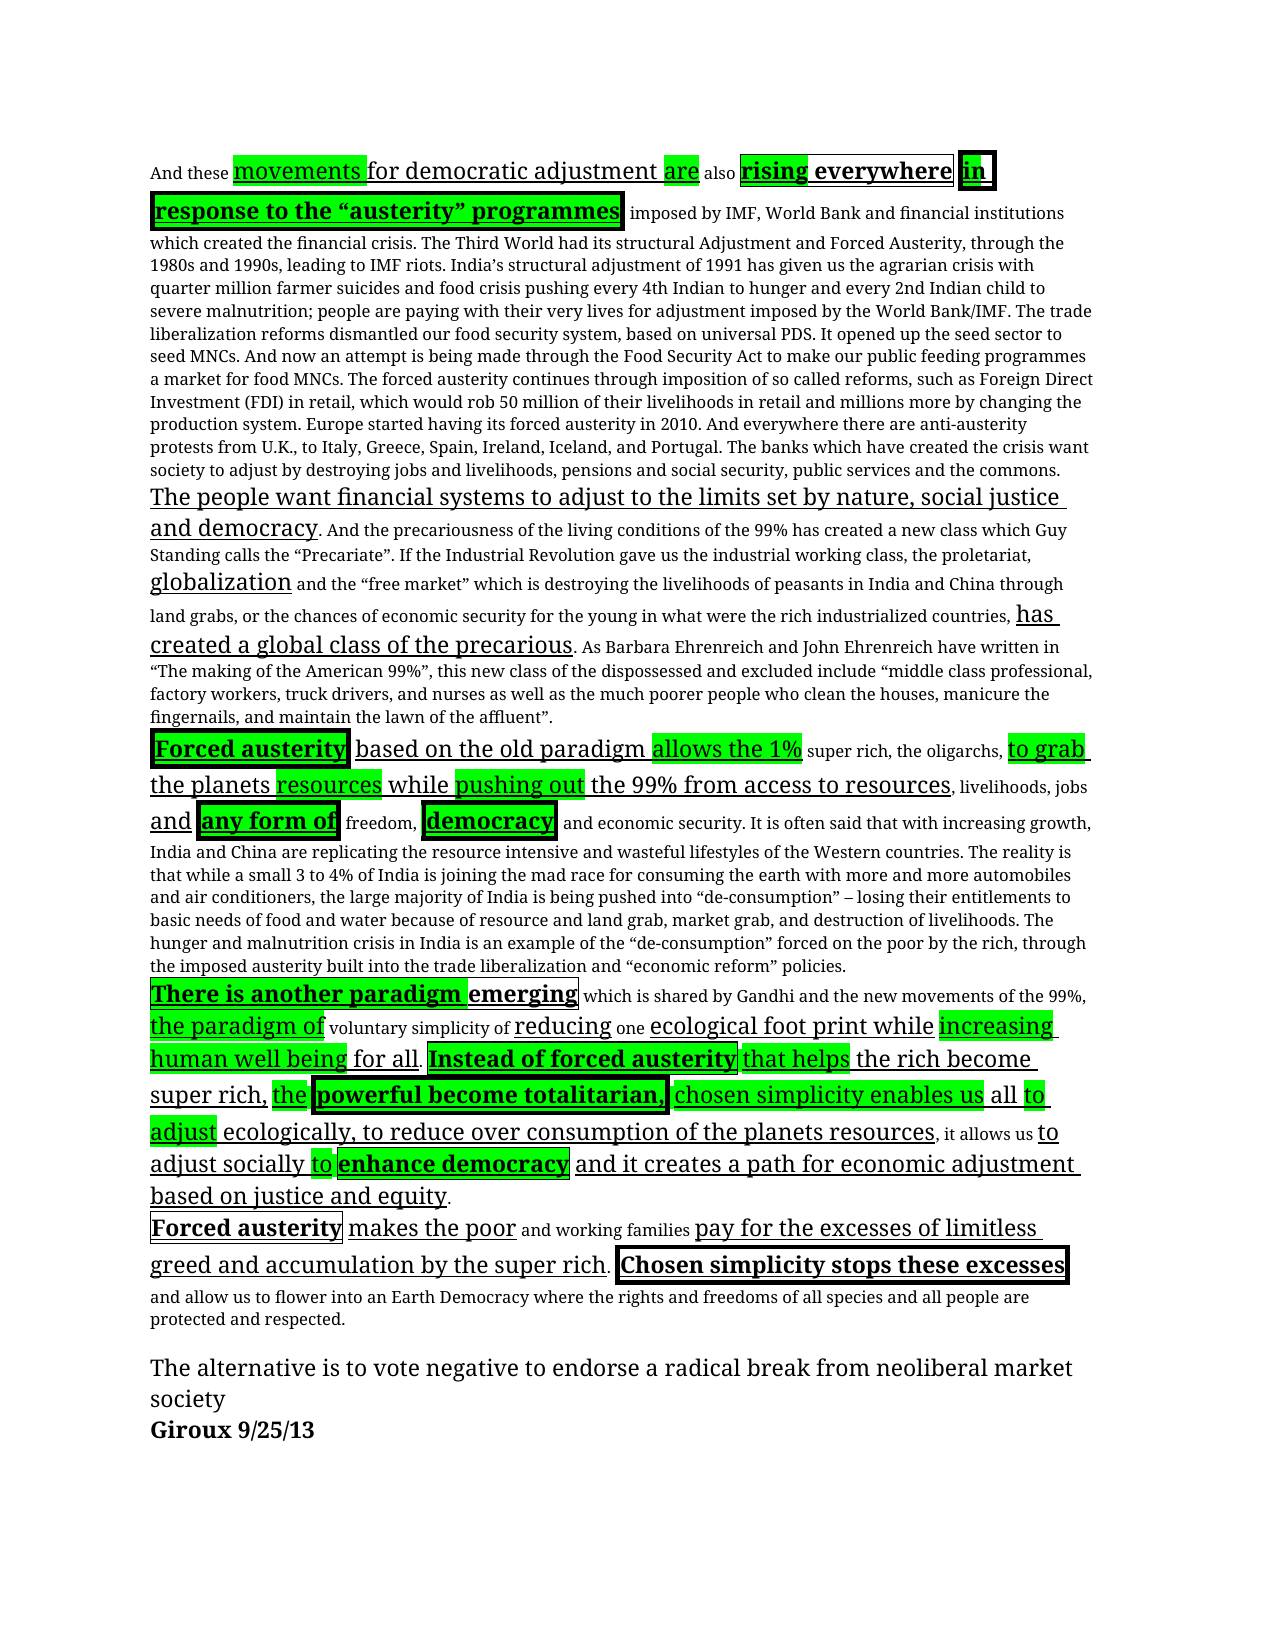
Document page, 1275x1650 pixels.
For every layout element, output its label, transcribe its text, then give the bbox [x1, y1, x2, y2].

text There is another paradigm emerging which is shared by Gandhi and the new movements of the 99%, the paradigm of voluntary simplicity of reducing one ecological foot print while increasing human well being for all. Instead of forced austerity that helps the rich become super rich, the powerful become totalitarian, chosen simplicity enables us all to adjust ecologically, to reduce over consumption of the planets resources, it allows us to adjust socially to enhance democracy and it creates a path for economic adjustment based on justice and equity. [150, 977, 1095, 1211]
text Giroux 9/25/13 [150, 1414, 1125, 1445]
text Forced austerity based on the old paradigm allows the 1% super rich, the oligarchs, to grab the planets resources while pushing out the 99% from access to resources, livelihoods, jobs and any form of freedom, democracy and economic security. It is often said that with increasing growth, India and China are replicating the resource intensive and wasteful lifestyles of the Western countries. The reality is that while a small 3 to 4% of India is joining the mad race for consuming the earth with more and more automobiles and air conditioners, the large majority of India is being pushed into “de-consumption” – losing their entitlements to basic needs of food and water because of resource and land grab, market grab, and destruction of livelihoods. The hunger and malnutrition crisis in India is an example of the “de-consumption” forced on the poor by the rich, through the imposed austerity built into the trade liberalization and “economic reform” policies. [150, 728, 1095, 977]
text Forced austerity makes the poor and working families pay for the excesses of limitless greed and accumulation by the super rich. Chosen simplicity stops these excesses and allow us to flower into an Earth Democracy where the rights and freedoms of all species and all people are protected and respected. [150, 1211, 1095, 1331]
subtitle The alternative is to vote negative to endorse a radical break from neoliberal market society [150, 1351, 1125, 1414]
text And these movements for democratic adjustment are also rising everywhere in response to the “austerity” programmes imposed by IMF, World Bank and financial institutions which created the financial crisis. The Third World had its structural Adjustment and Forced Austerity, through the 1980s and 1990s, leading to IMF riots. India’s structural adjustment of 1991 has given us the agrarian crisis with quarter million farmer suicides and food crisis pushing every 4th Indian to hunger and every 2nd Indian child to severe malnutrition; people are paying with their very lives for adjustment imposed by the World Bank/IMF. The trade liberalization reforms dismantled our food security system, based on universal PDS. It opened up the seed sector to seed MNCs. And now an attempt is being made through the Food Security Act to make our public feeding programmes a market for food MNCs. The forced austerity continues through imposition of so called reforms, such as Foreign Direct Investment (FDI) in retail, which would rob 50 million of their livelihoods in retail and millions more by changing the production system. Europe started having its forced austerity in 2010. And everywhere there are anti-austerity protests from U.K., to Italy, Greece, Spain, Ireland, Iceland, and Portugal. The banks which have created the crisis want society to adjust by destroying jobs and livelihoods, pensions and social security, public services and the commons. The people want financial systems to adjust to the limits set by nature, social justice and democracy. And the precariousness of the living conditions of the 99% has created a new class which Guy Standing calls the “Precariate”. If the Industrial Revolution gave us the industrial working class, the proletariat, globalization and the “free market” which is destroying the livelihoods of peasants in India and China through land grabs, or the chances of economic security for the young in what were the rich industrialized countries, has created a global class of the precarious. As Barbara Ehrenreich and John Ehrenreich have written in “The making of the American 99%”, this new class of the dispossessed and excluded include “middle class professional, factory workers, truck drivers, and nurses as well as the much poorer people who clean the houses, manicure the fingernails, and maintain the lawn of the affluent”. [150, 150, 1095, 728]
